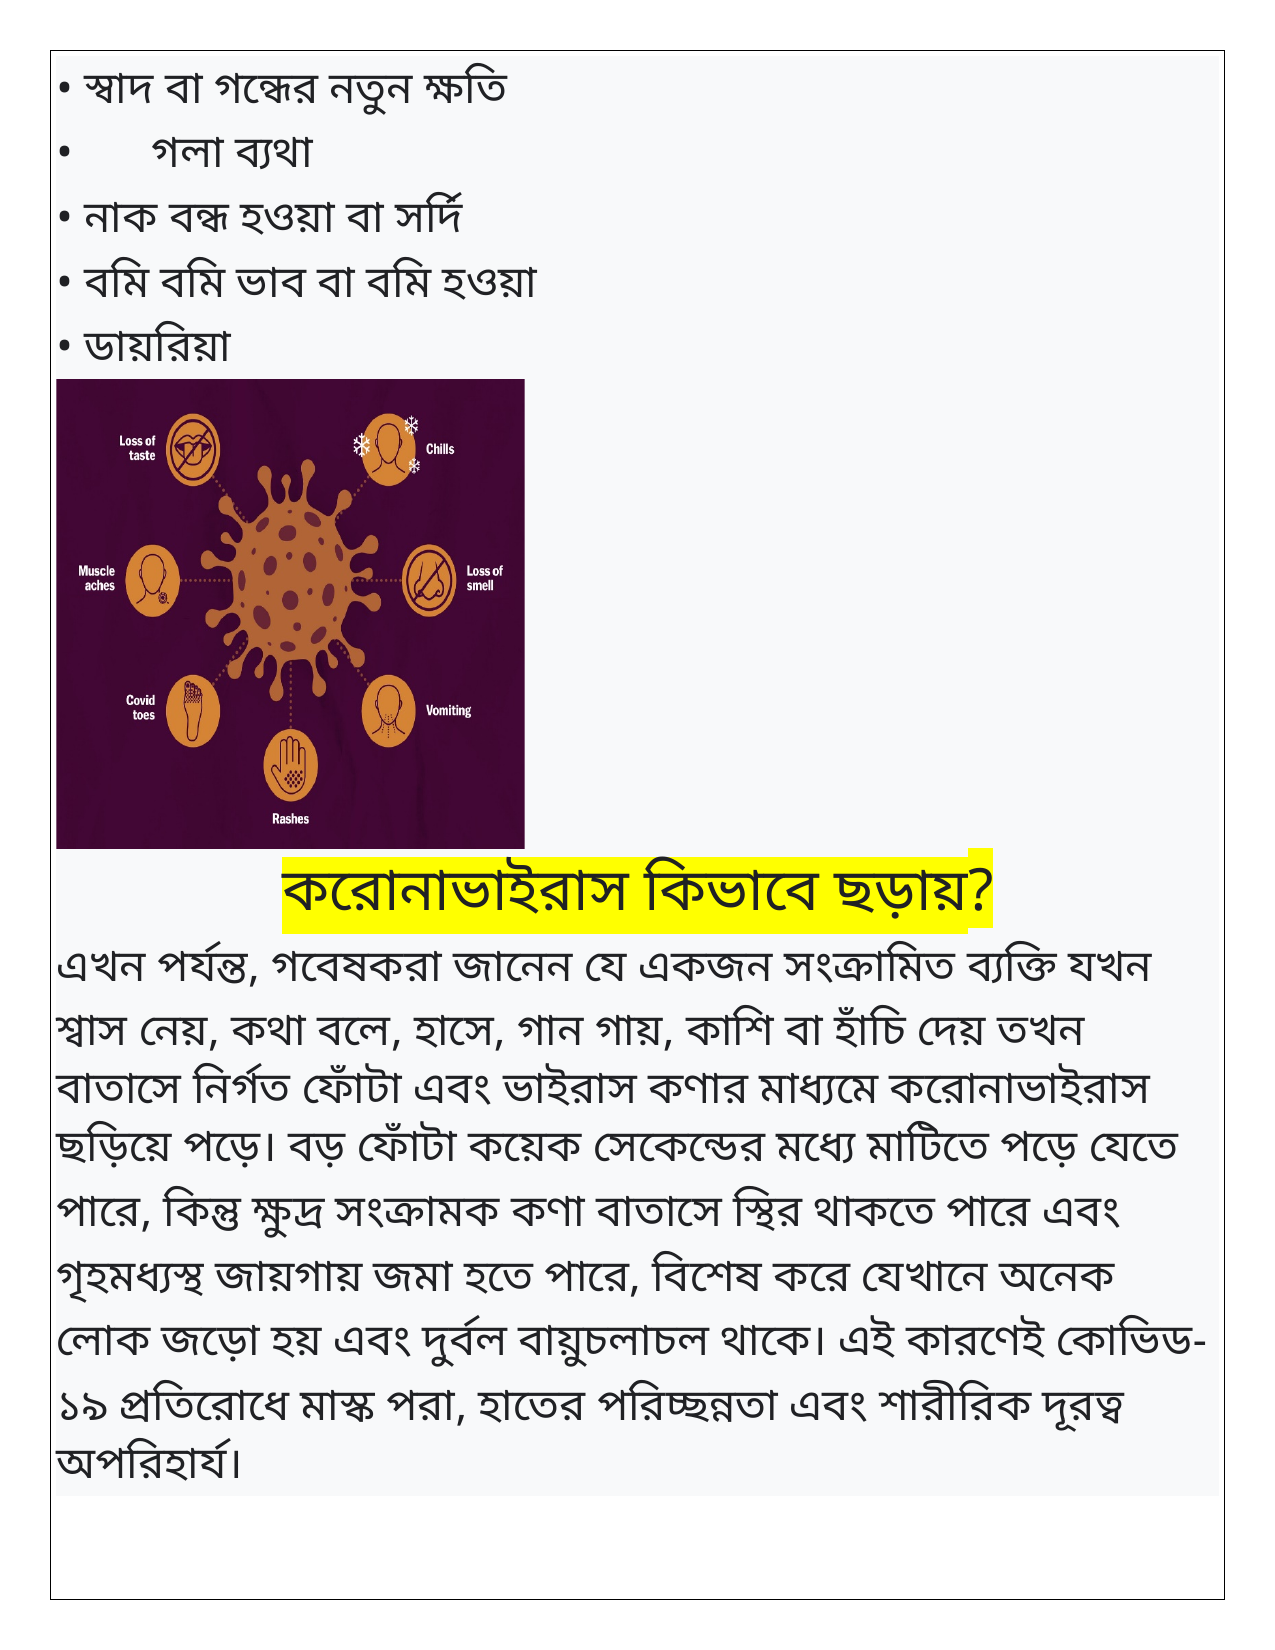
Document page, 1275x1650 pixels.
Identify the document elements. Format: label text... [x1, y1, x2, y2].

text • স্বাদ বা গন্ধের নতুন ক্ষতি [56, 56, 1219, 121]
text করোনাভাইরাস কিভাবে ছড়ায়? [56, 848, 968, 934]
text • বমি বমি ভাব বা বমি হওয়া [56, 250, 1219, 315]
text • ডায়রিয়া [56, 315, 1219, 380]
text • নাক বন্ধ হওয়া বা সর্দি [56, 186, 1219, 250]
text • গলা ব্যথা [56, 121, 1219, 186]
text এখন পর্যন্ত, গবেষকরা জানেন যে একজন সংক্রামিত ব্যক্তি যখন শ্বাস নেয়, কথা বলে, হাসে, গান গায়, কাশি বা হাঁচি দেয় তখন বাতাসে নির্গত ফোঁটা এবং ভাইরাস কণার মাধ্যমে করোনাভাইরাস ছড়িয়ে পড়ে। বড় ফোঁটা কয়েক সেকেন্ডের মধ্যে মাটিতে পড়ে যেতে পারে, কিন্তু ক্ষুদ্র সংক্রামক কণা বাতাসে স্থির থাকতে পারে এবং গৃহমধ্যস্থ জায়গায় জমা হতে পারে, বিশেষ করে যেখানে অনেক লোক জড়ো হয় এবং দুর্বল বায়ুচলাচল থাকে। এই কারণেই কোভিড-১৯ প্রতিরোধে মাস্ক পরা, হাতের পরিচ্ছন্নতা এবং শারীরিক দূরত্ব অপরিহার্য। [56, 934, 1219, 1496]
text করোনাভাইরাস কিভাবে ছড়ায়? [968, 848, 1219, 934]
picture [56, 379, 525, 849]
